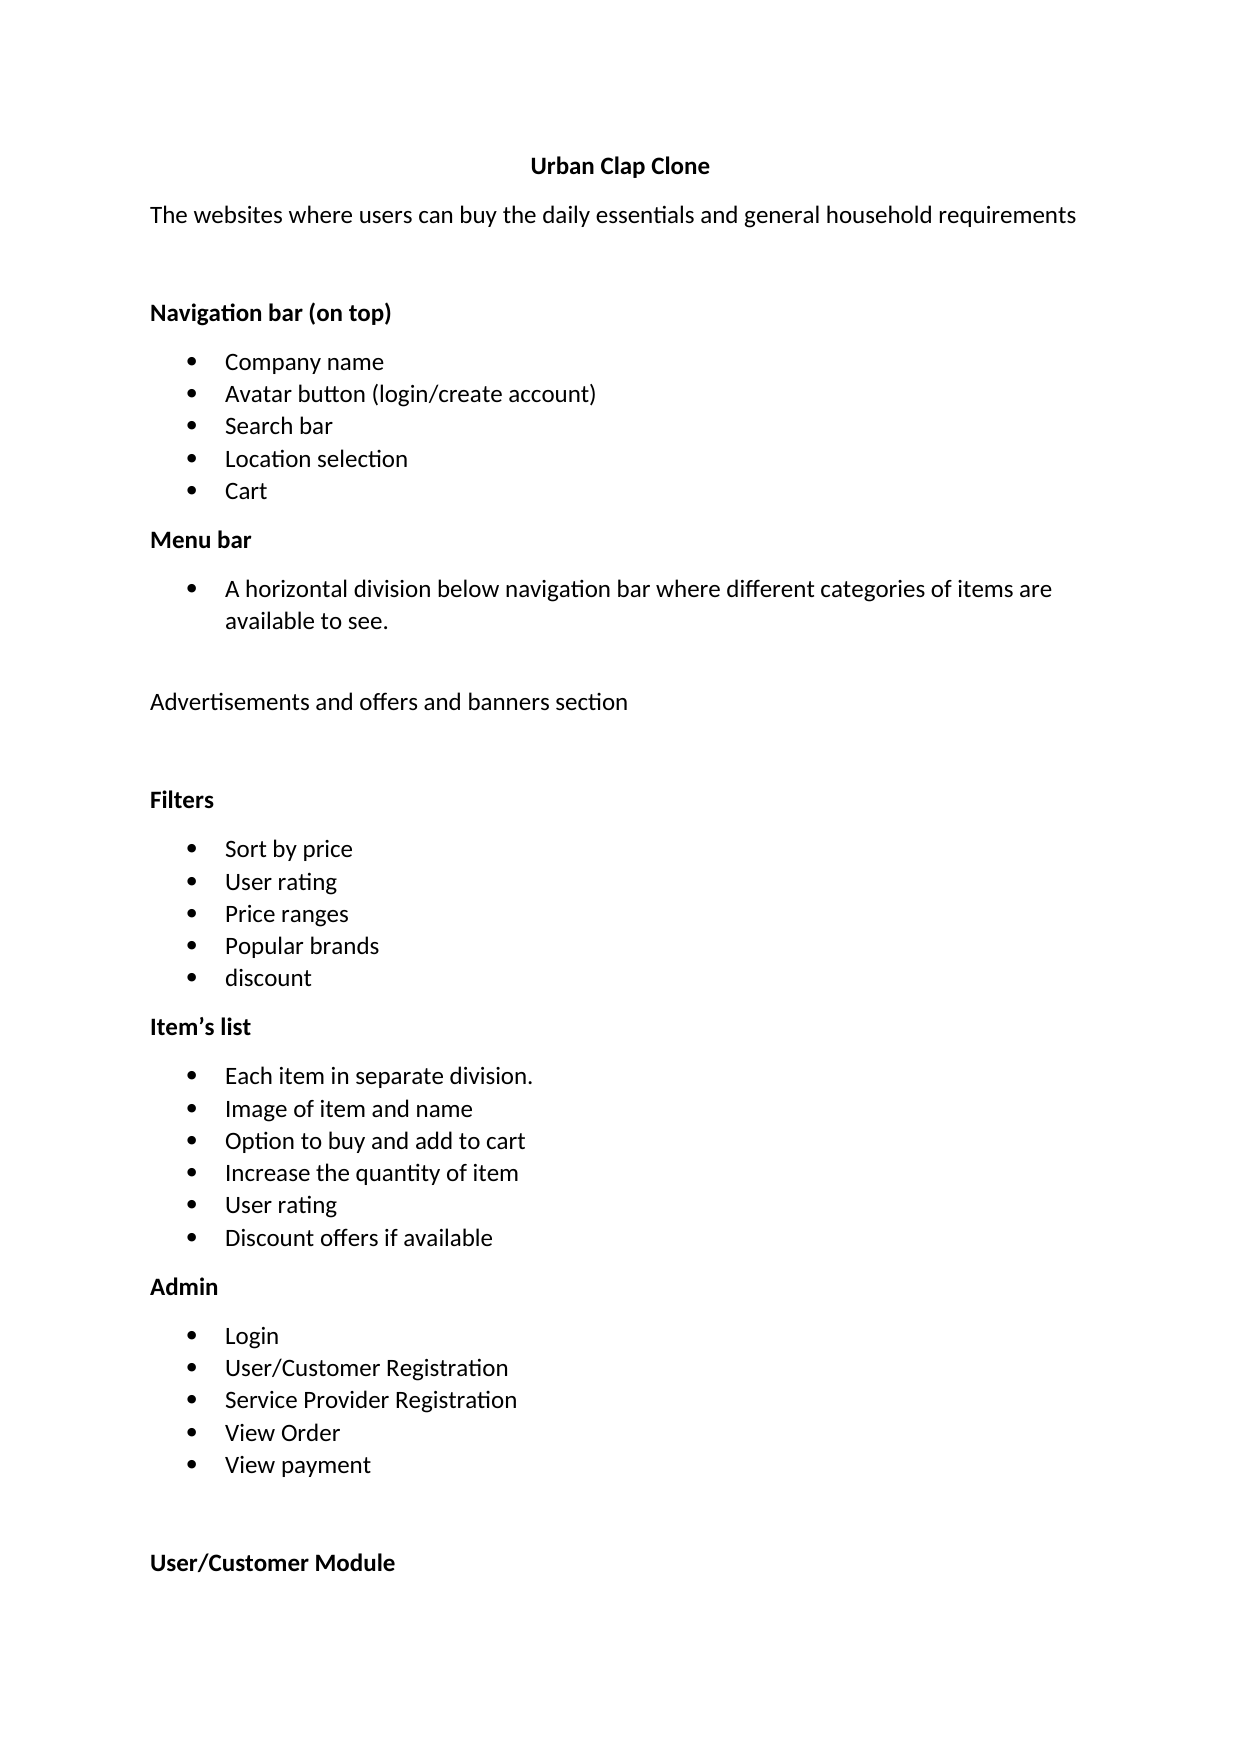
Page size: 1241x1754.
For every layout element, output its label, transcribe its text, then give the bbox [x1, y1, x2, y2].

list Image of item and name [187, 1093, 1090, 1123]
list User/Customer Registration [187, 1352, 1090, 1383]
list Avatar button (login/create account) [187, 378, 1090, 409]
list Discount offers if available [187, 1222, 1090, 1252]
list Cart [187, 475, 1090, 506]
list A horizontal division below navigation bar where different categories of items are available to see. [187, 573, 1090, 636]
list Each item in separate division. [187, 1060, 1090, 1091]
text User/Customer Module [150, 1547, 1090, 1577]
list Sort by price [187, 833, 1090, 864]
text The websites where users can buy the daily essentials and general household requirements [150, 199, 1090, 229]
list Search bar [187, 410, 1090, 441]
text Navigation bar (on top) [150, 297, 1090, 327]
list discount [187, 962, 1090, 993]
list Increase the quantity of item [187, 1157, 1090, 1188]
list Login [187, 1320, 1090, 1350]
list View payment [187, 1449, 1090, 1479]
list Price ranges [187, 898, 1090, 928]
list Popular brands [187, 930, 1090, 961]
list User rating [187, 866, 1090, 896]
text Admin [150, 1271, 1090, 1301]
list Service Provider Registration [187, 1384, 1090, 1415]
list Option to buy and add to cart [187, 1125, 1090, 1156]
list User rating [187, 1189, 1090, 1220]
text Menu bar [150, 524, 1090, 554]
text Filters [150, 784, 1090, 815]
text Advertisements and offers and banners section [150, 686, 1090, 717]
list Location selection [187, 443, 1090, 473]
text Item’s list [150, 1011, 1090, 1042]
list Company name [187, 346, 1090, 376]
text Urban Clap Clone [150, 150, 1090, 181]
list View Order [187, 1417, 1090, 1447]
